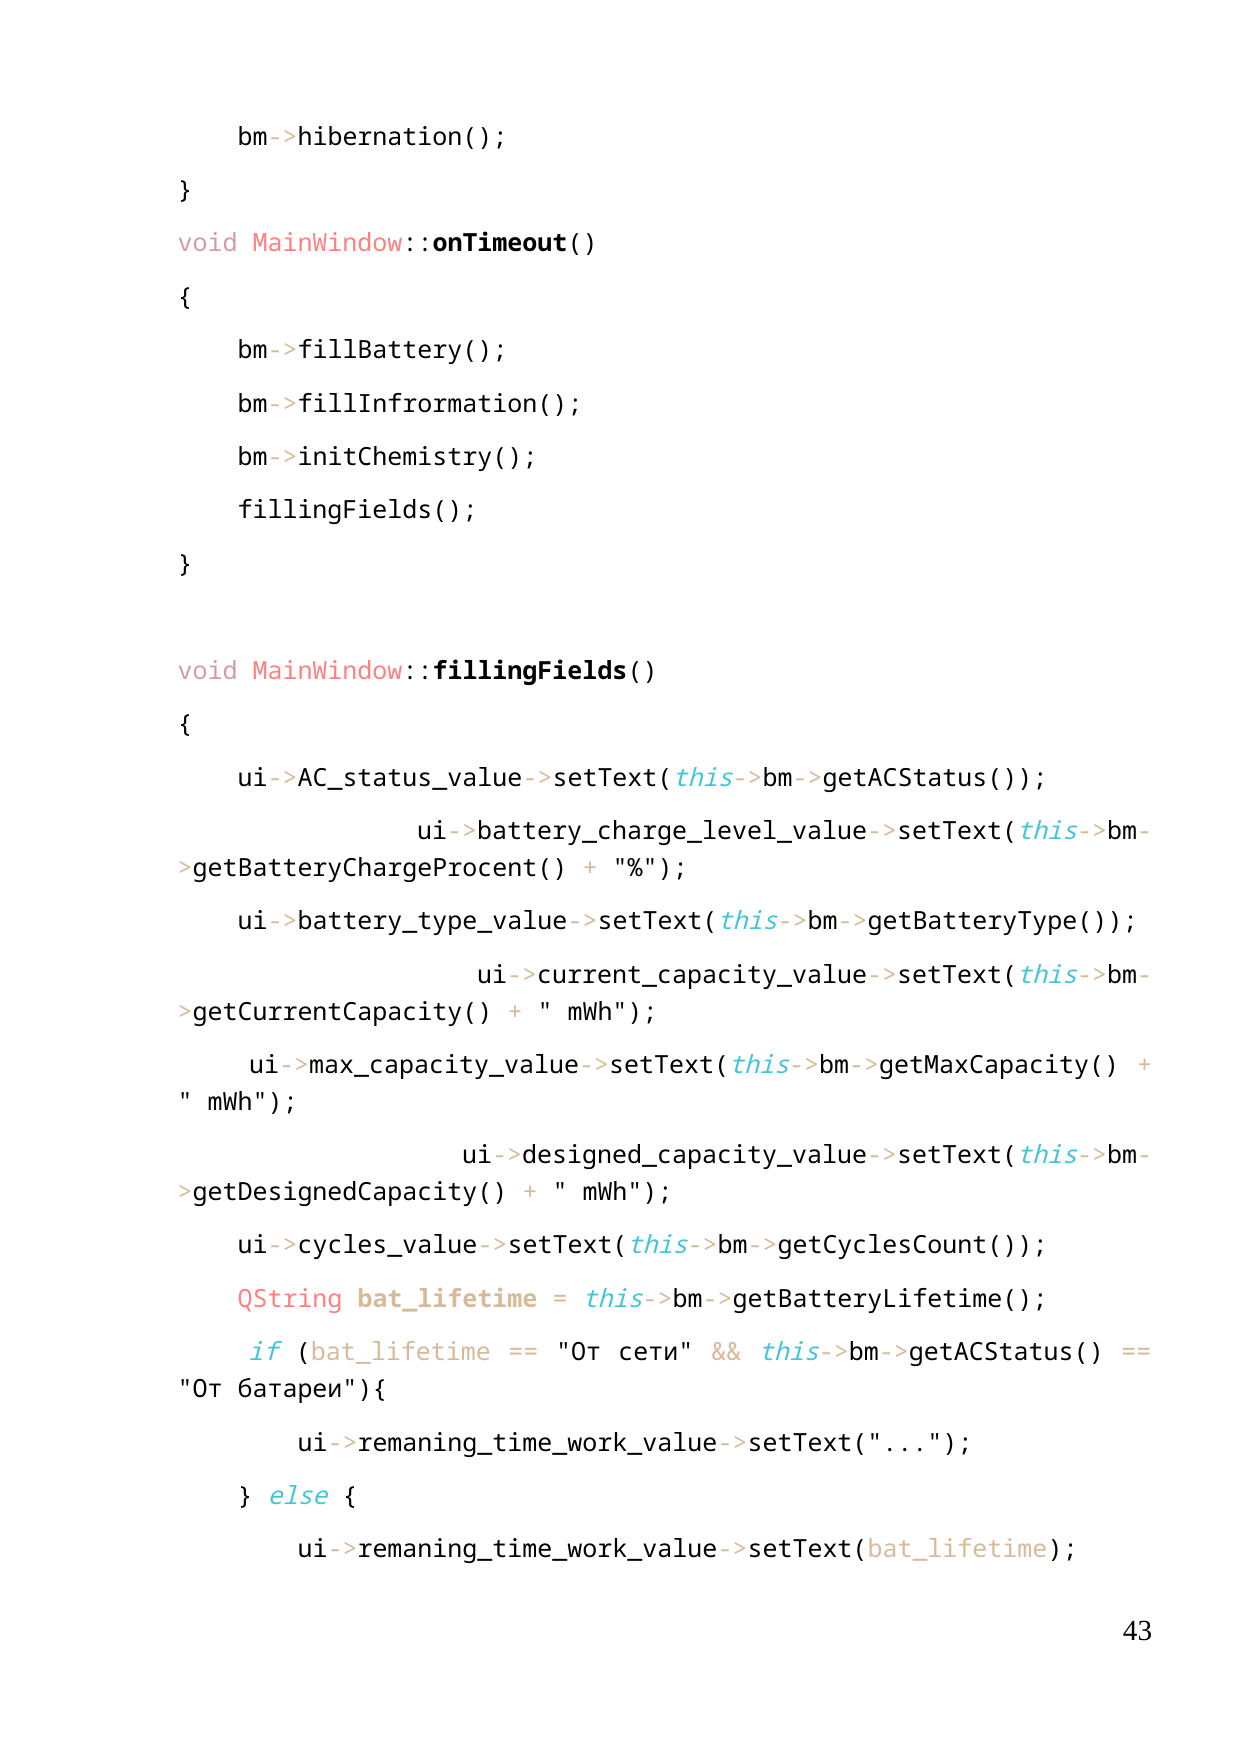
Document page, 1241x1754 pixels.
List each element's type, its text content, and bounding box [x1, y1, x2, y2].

text fillingFields(); [177, 492, 1152, 526]
text ui->current_capacity_value->setText(this->bm->getCurrentCapacity() + " mWh"); [177, 956, 1152, 1027]
text ui->max_capacity_value->setText(this->bm->getMaxCapacity() + " mWh"); [177, 1047, 1152, 1117]
text { [177, 706, 1152, 740]
text ui->AC_status_value->setText(this->bm->getACStatus()); [177, 759, 1152, 793]
text ui->battery_charge_level_value->setText(this->bm->getBatteryChargeProcent() + "%"); [177, 813, 1152, 884]
text } else { [177, 1478, 1152, 1512]
text ui->remaning_time_work_value->setText("..."); [177, 1424, 1152, 1458]
text bm->fillInfrormation(); [177, 385, 1152, 419]
text ui->designed_capacity_value->setText(this->bm->getDesignedCapacity() + " mWh"); [177, 1137, 1152, 1208]
text { [177, 278, 1152, 312]
text void MainWindow::fillingFields() [177, 652, 1152, 687]
text } [177, 546, 1152, 580]
text void MainWindow::onTimeout() [177, 225, 1152, 259]
text QString bat_lifetime = this->bm->getBatteryLifetime(); [177, 1281, 1152, 1314]
text bm->initChemistry(); [177, 439, 1152, 473]
text } [177, 172, 1152, 206]
text ui->cycles_value->setText(this->bm->getCyclesCount()); [177, 1227, 1152, 1261]
text ui->remaning_time_work_value->setText(bat_lifetime); [177, 1531, 1152, 1565]
text bm->fillBattery(); [177, 332, 1152, 366]
text ui->battery_type_value->setText(this->bm->getBatteryType()); [177, 903, 1152, 937]
text bm->hibernation(); [177, 118, 1152, 152]
text if (bat_lifetime == "От сети" && this->bm->getACStatus() == "От батареи"){ [177, 1334, 1152, 1405]
